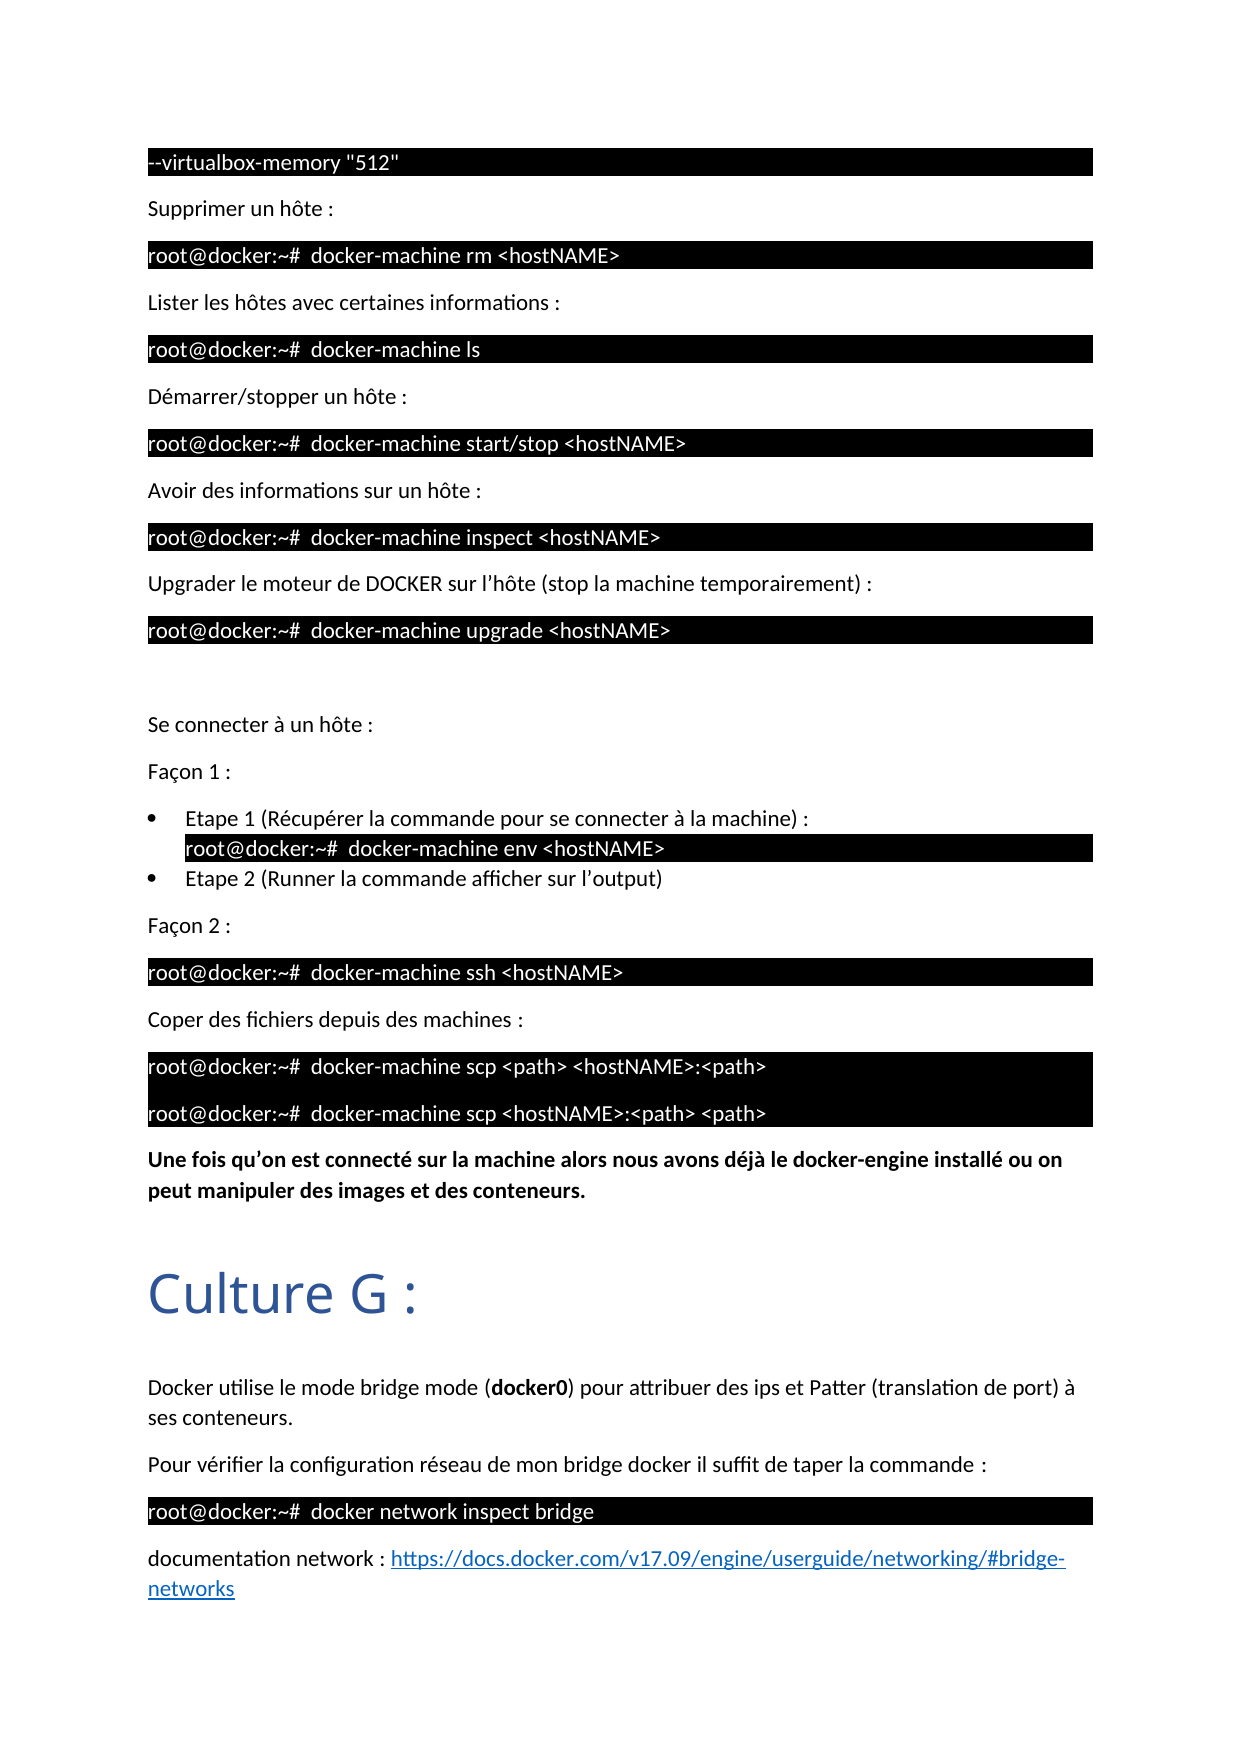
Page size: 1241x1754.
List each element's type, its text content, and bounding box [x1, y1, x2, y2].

text Se connecter à un hôte : [148, 710, 1093, 738]
text root@docker:~# docker-machine ls [148, 335, 1093, 363]
text Pour vérifier la configuration réseau de mon bridge docker il suffit de taper la commande : [148, 1450, 1093, 1478]
list Etape 2 (Runner la commande afficher sur l’output) [148, 864, 1093, 892]
text documentation network : https://docs.docker.com/v17.09/engine/userguide/networking/#bridge-networks [148, 1544, 1093, 1602]
text root@docker:~# docker-machine rm <hostNAME> [148, 241, 1093, 269]
text Lister les hôtes avec certaines informations : [148, 288, 1093, 316]
subtitle Culture G : [148, 1256, 1093, 1330]
text root@docker:~# docker-machine scp <hostNAME>:<path> <path> [148, 1099, 1093, 1127]
text Docker utilise le mode bridge mode (docker0) pour attribuer des ips et Patter (translation de port) à ses conteneurs. [148, 1373, 1093, 1431]
text root@docker:~# docker-machine ssh <hostNAME> [148, 958, 1093, 986]
text root@docker:~# docker-machine scp <path> <hostNAME>:<path> [148, 1052, 1093, 1080]
text Avoir des informations sur un hôte : [148, 476, 1093, 504]
text Façon 1 : [148, 757, 1093, 785]
text --virtualbox-memory "512" [148, 148, 1093, 176]
text Supprimer un hôte : [148, 194, 1093, 222]
text root@docker:~# docker network inspect bridge [148, 1497, 1093, 1525]
text Une fois qu’on est connecté sur la machine alors nous avons déjà le docker-engine installé ou on peut manipuler des images et des conteneurs. [148, 1146, 1093, 1204]
text root@docker:~# docker-machine start/stop <hostNAME> [148, 429, 1093, 457]
text Façon 2 : [148, 911, 1093, 939]
text root@docker:~# docker-machine inspect <hostNAME> [148, 523, 1093, 551]
list Etape 1 (Récupérer la commande pour se connecter à la machine) : [148, 804, 1093, 832]
list root@docker:~# docker-machine env <hostNAME> [185, 834, 1093, 862]
text Coper des fichiers depuis des machines : [148, 1005, 1093, 1033]
text Upgrader le moteur de DOCKER sur l’hôte (stop la machine temporairement) : [148, 569, 1093, 597]
text Démarrer/stopper un hôte : [148, 382, 1093, 410]
text root@docker:~# docker-machine upgrade <hostNAME> [148, 616, 1093, 644]
